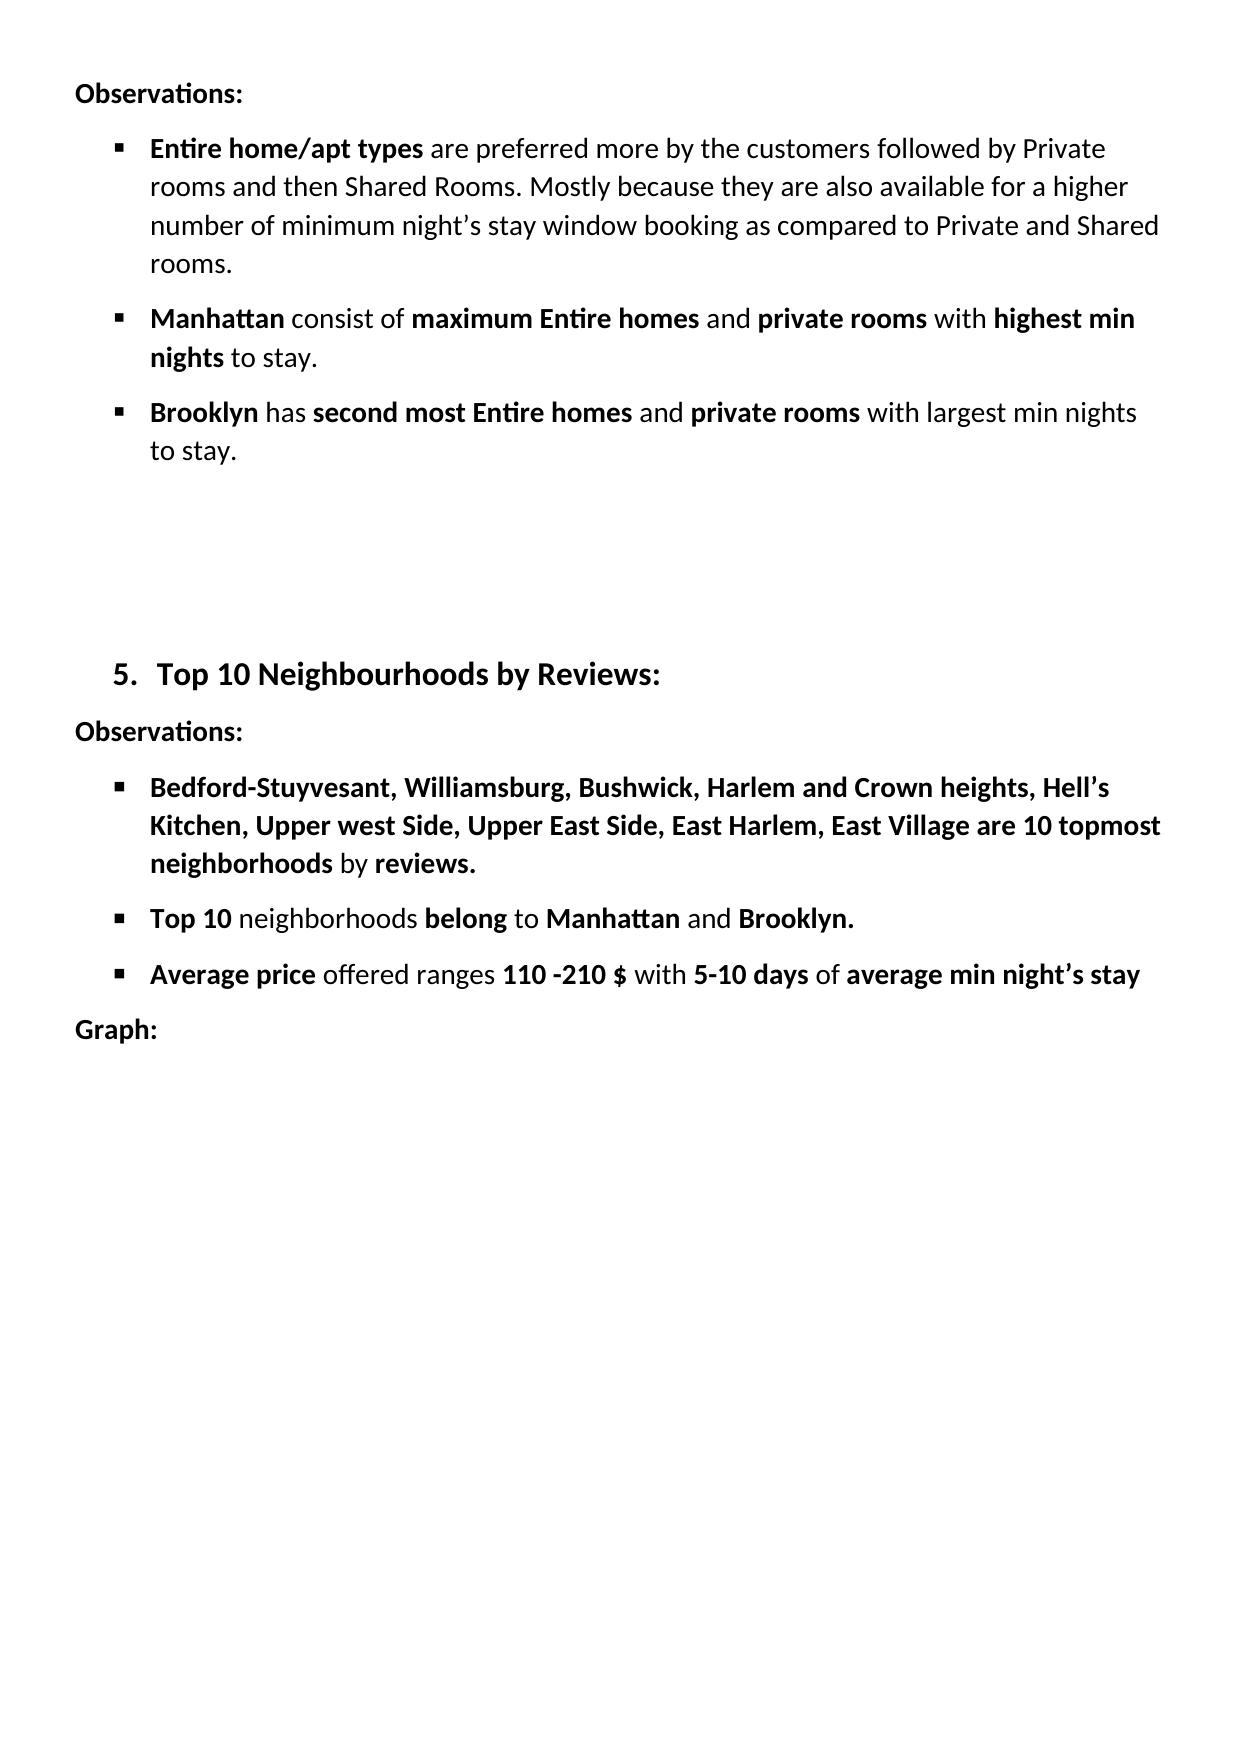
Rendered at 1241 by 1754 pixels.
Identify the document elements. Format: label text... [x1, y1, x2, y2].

text Graph: [75, 1011, 1165, 1046]
list Top 10 neighborhoods belong to Manhattan and Brooklyn. [112, 901, 1165, 936]
text Observations: [75, 75, 1165, 111]
text Observations: [75, 713, 1165, 749]
list Entire home/apt types are preferred more by the customers followed by Private rooms and then Shared Rooms. Mostly because they are also available for a higher number of minimum night’s stay window booking as compared to Private and Shared rooms. [112, 130, 1165, 281]
list Bedford-Stuyvesant, Williamsburg, Bushwick, Harlem and Crown heights, Hell’s Kitchen, Upper west Side, Upper East Side, East Harlem, East Village are 10 topmost neighborhoods by reviews. [112, 769, 1165, 881]
list Top 10 Neighbourhoods by Reviews: [112, 653, 1165, 694]
list Manhattan consist of maximum Entire homes and private rooms with highest min nights to stay. [112, 301, 1165, 374]
list Brooklyn has second most Entire homes and private rooms with largest min nights to stay. [112, 394, 1165, 468]
list Average price offered ranges 110 -210 $ with 5-10 days of average min night’s stay [112, 956, 1165, 991]
